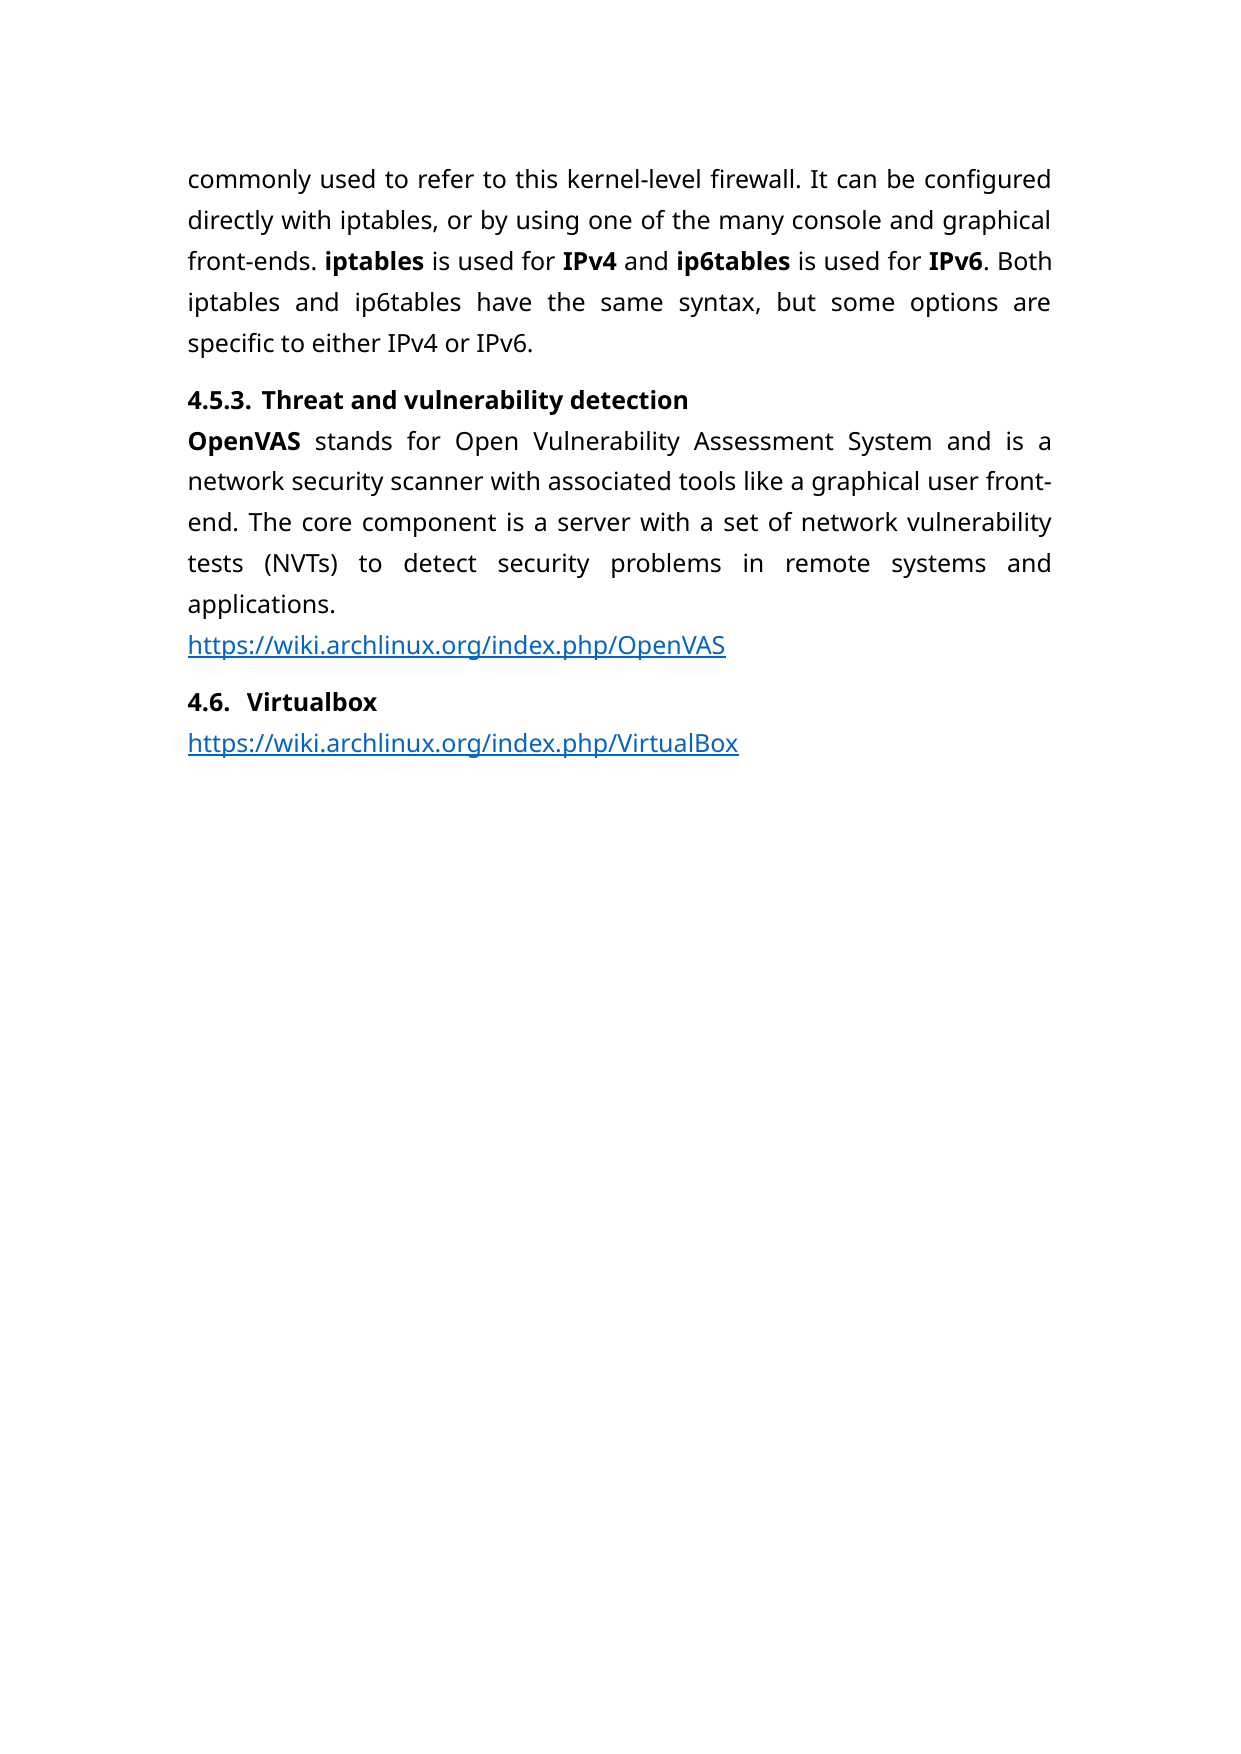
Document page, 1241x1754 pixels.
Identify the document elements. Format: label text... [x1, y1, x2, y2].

text https://wiki.archlinux.org/index.php/OpenVAS [187, 627, 1053, 661]
text https://wiki.archlinux.org/index.php/VirtualBox [187, 725, 1053, 759]
list Virtualbox [187, 684, 1053, 718]
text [187, 162, 1053, 359]
list Threat and vulnerability detection [187, 382, 1053, 416]
text OpenVAS stands for Open Vulnerability Assessment System and is a network security scanner with associated tools like a graphical user front-end. The core component is a server with a set of network vulnerability tests (NVTs) to detect security problems in remote systems and applications. [187, 423, 1053, 621]
